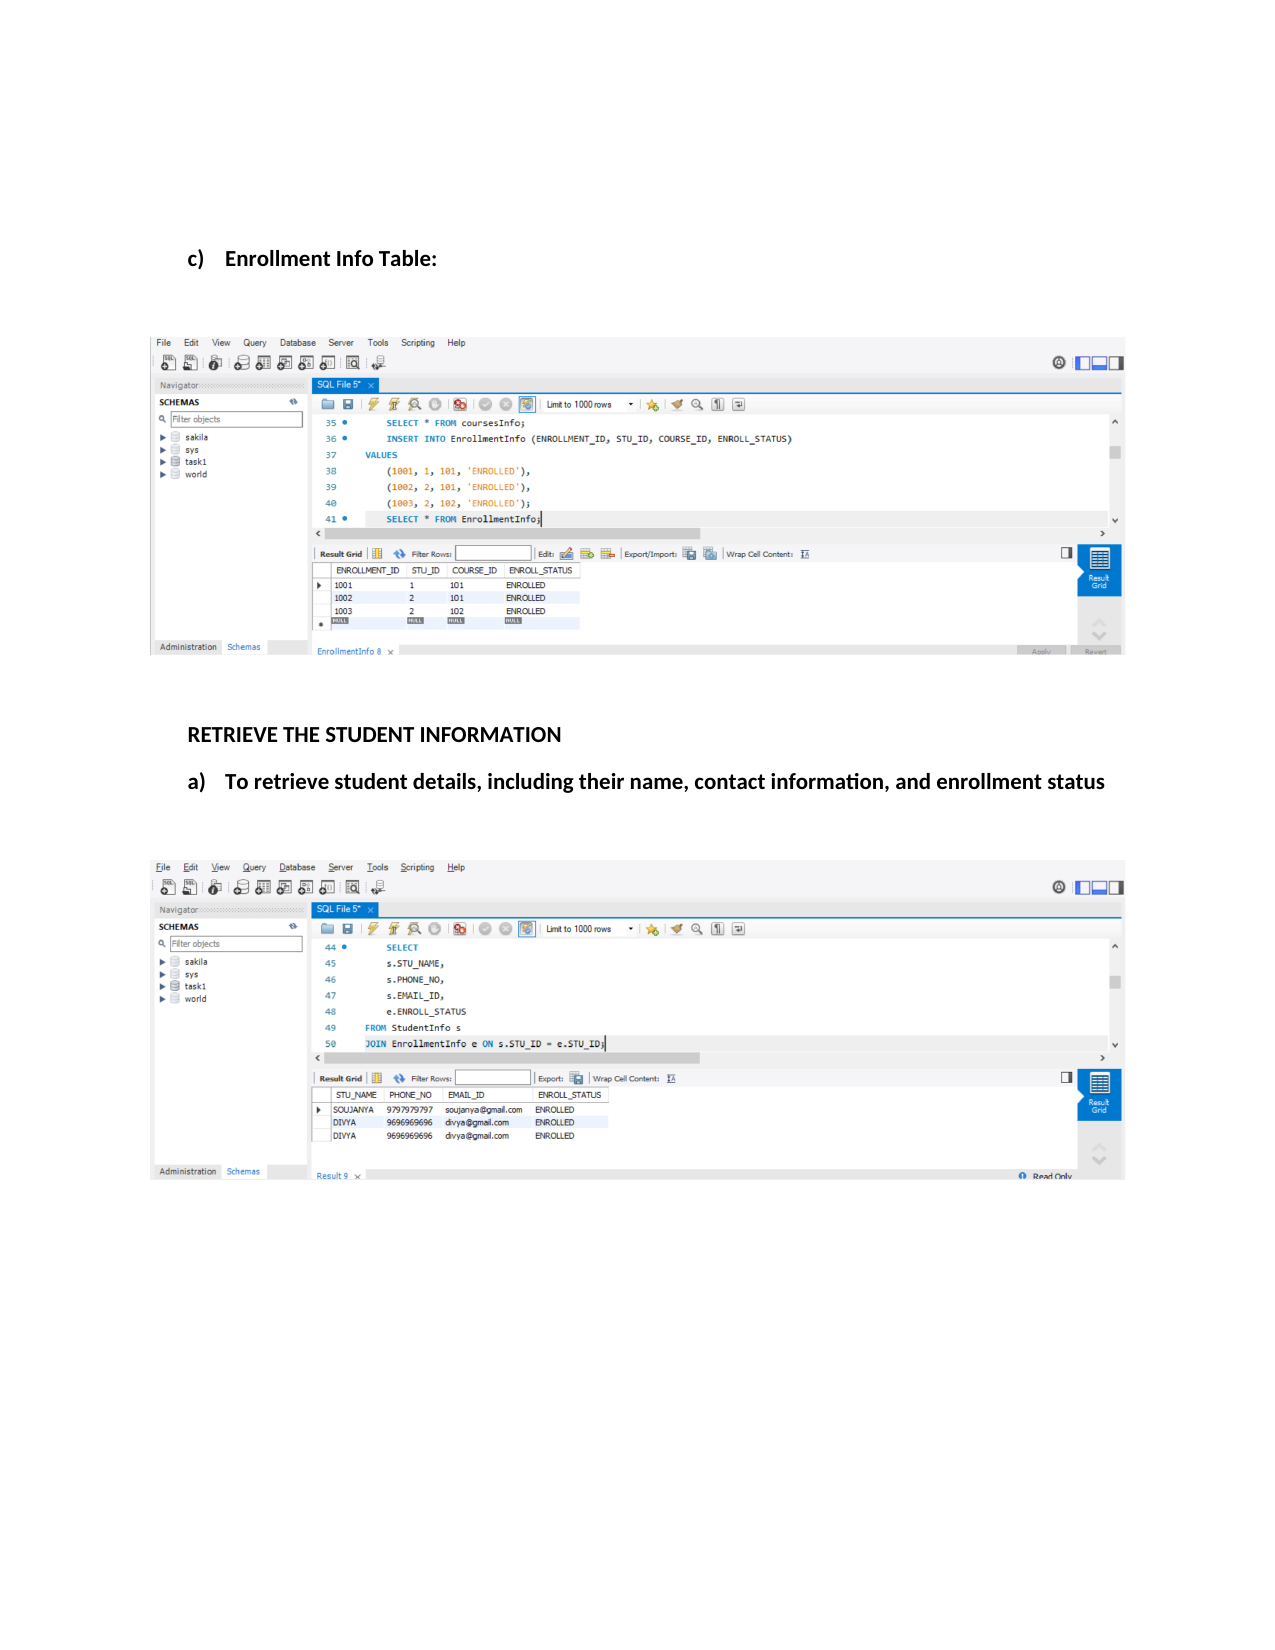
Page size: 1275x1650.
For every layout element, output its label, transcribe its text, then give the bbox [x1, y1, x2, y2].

picture [150, 337, 1125, 655]
list To retrieve student details, including their name, contact information, and enrollment status [187, 767, 1125, 795]
list Enrollment Info Table: [187, 244, 1125, 272]
picture [150, 860, 1125, 1180]
text RETRIEVE THE STUDENT INFORMATION [187, 720, 1125, 748]
